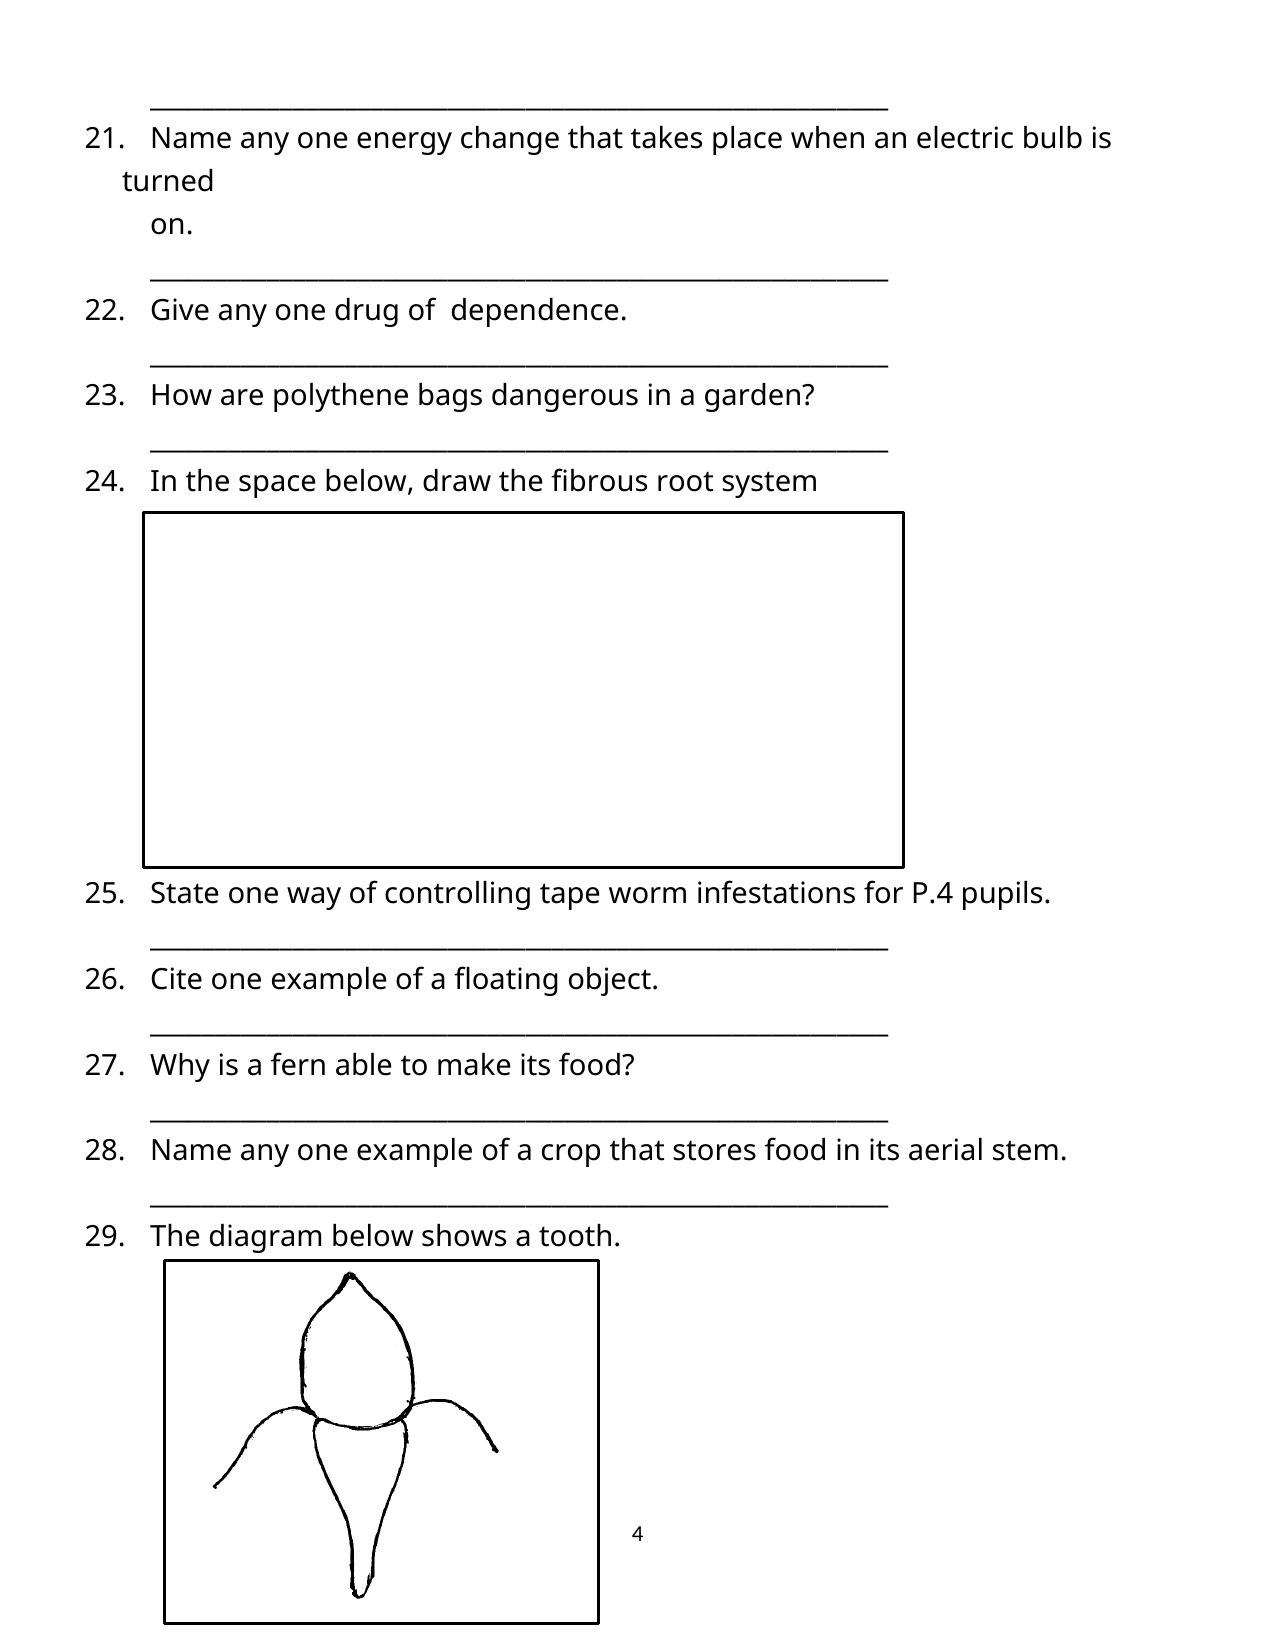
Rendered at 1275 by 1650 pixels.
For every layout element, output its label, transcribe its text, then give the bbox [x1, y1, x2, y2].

list State one way of controlling tape worm infestations for P.4 pupils. [84, 873, 1200, 912]
list In the space below, draw the fibrous root system [84, 460, 1200, 500]
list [122, 1172, 1200, 1212]
list Name any one energy change that takes place when an electric bulb is turned [84, 118, 1200, 200]
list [122, 246, 1200, 286]
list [122, 75, 1200, 115]
list _________________________________________________________ [122, 332, 1200, 372]
list The diagram below shows a tooth. [84, 1215, 1200, 1255]
list Give any one drug of dependence. [84, 289, 1200, 329]
list Cite one example of a floating object. [84, 958, 1200, 998]
list Why is a fern able to make its food? [84, 1044, 1200, 1084]
list _________________________________________________________ [122, 916, 1200, 955]
list _________________________________________________________ [122, 1087, 1200, 1127]
list on. [122, 203, 1200, 243]
list _________________________________________________________ [122, 1001, 1200, 1041]
list _________________________________________________________ [122, 417, 1200, 457]
list How are polythene bags dangerous in a garden? [84, 375, 1200, 414]
list Name any one example of a crop that stores food in its aerial stem. [84, 1130, 1200, 1169]
